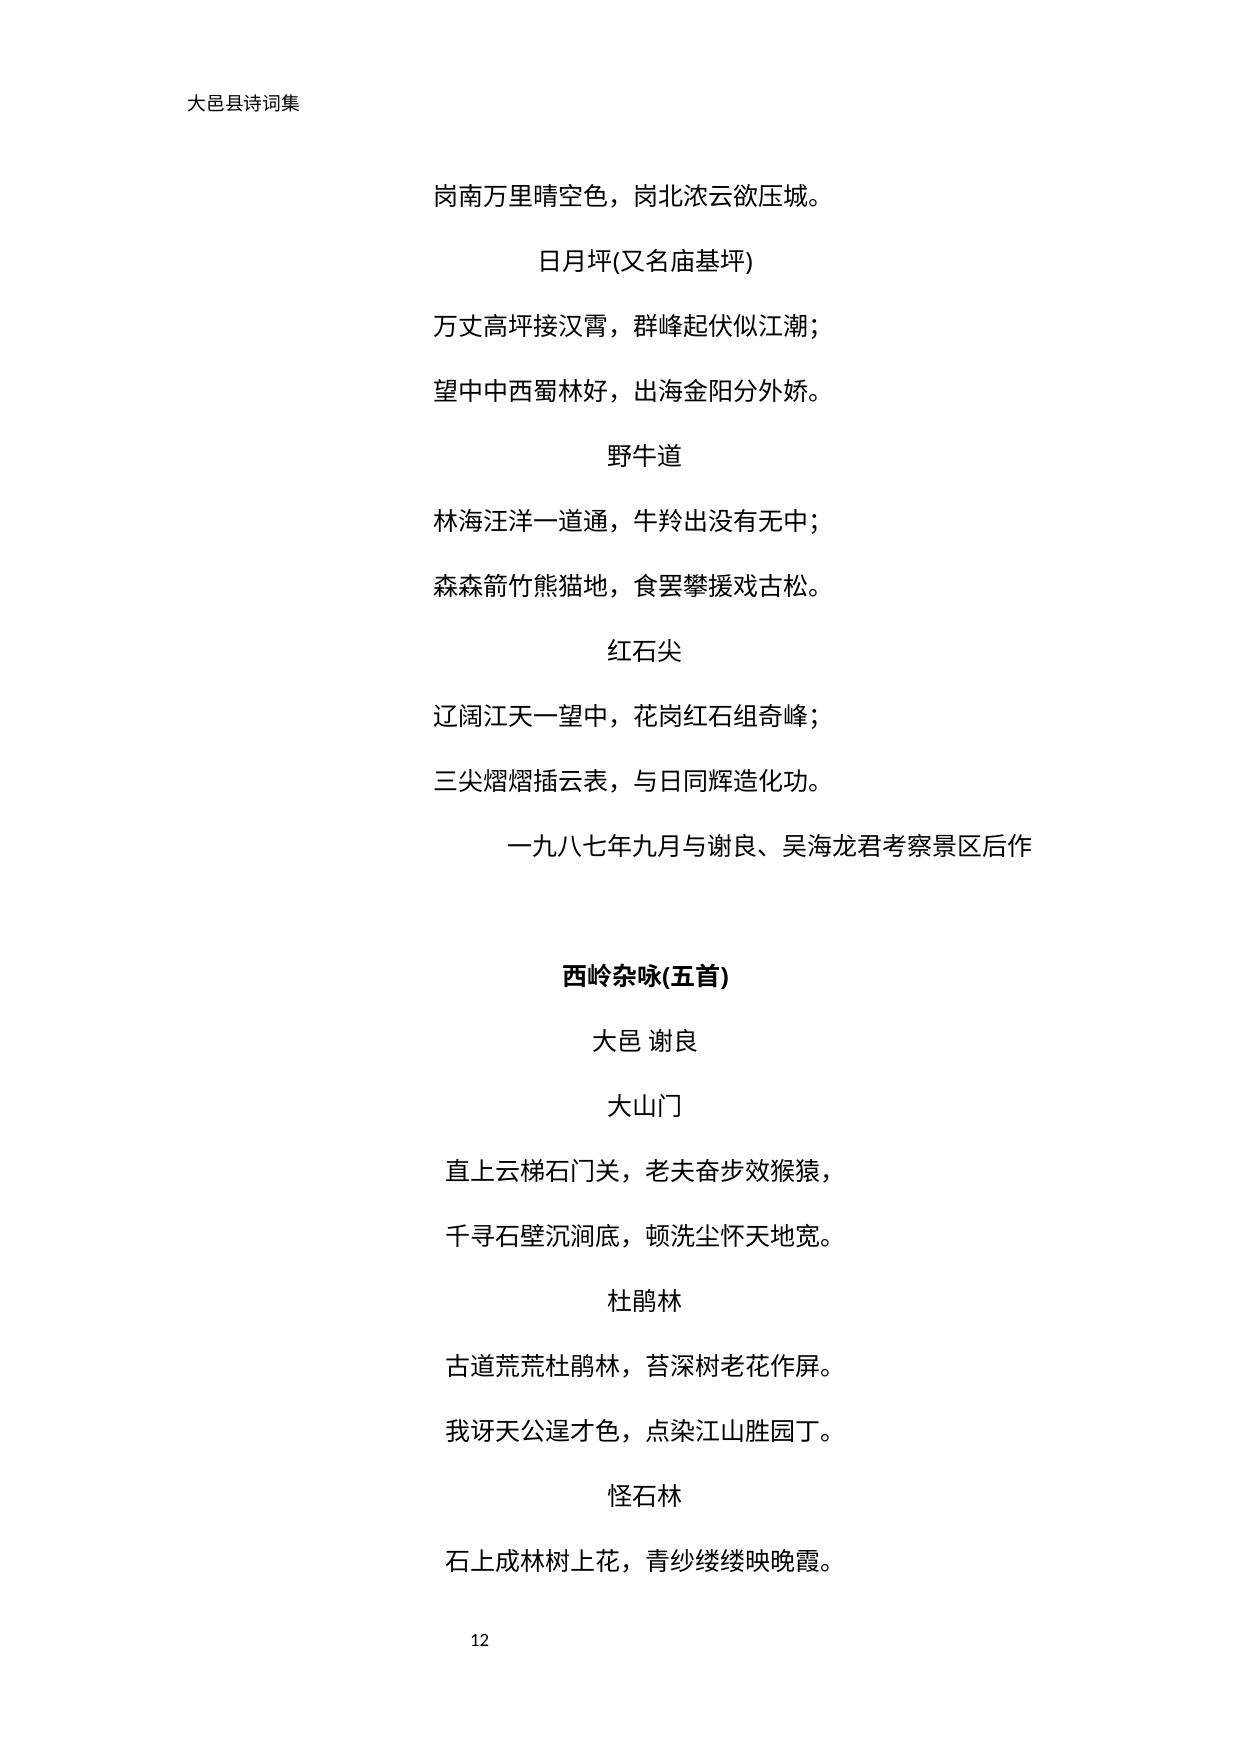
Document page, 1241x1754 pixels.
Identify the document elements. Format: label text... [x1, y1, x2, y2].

text 红石尖 [187, 617, 1053, 682]
text 岗南万里晴空色，岗北浓云欲压城。 [187, 162, 1053, 227]
text 日月坪(又名庙基坪) [187, 227, 1053, 292]
text 石上成林树上花，青纱缕缕映晚霞。 [187, 1527, 1053, 1592]
text 森森箭竹熊猫地，食罢攀援戏古松。 [187, 552, 1053, 617]
text 三尖熠熠插云表，与日同辉造化功。 [187, 747, 1053, 812]
text 大山门 [187, 1072, 1053, 1137]
text 古道荒荒杜鹃林，苔深树老花作屏。 [187, 1332, 1053, 1397]
text 直上云梯石门关，老夫奋步效猴猿， [187, 1137, 1053, 1202]
text 辽阔江天一望中，花岗红石组奇峰； [187, 682, 1053, 747]
text 千寻石壁沉涧底，顿洗尘怀天地宽。 [187, 1202, 1053, 1267]
text 怪石林 [187, 1462, 1053, 1527]
text 野牛道 [187, 422, 1053, 487]
text 林海汪洋一道通，牛羚出没有无中； [187, 487, 1053, 552]
text 西岭杂咏(五首) [187, 942, 1053, 1007]
text 万丈高坪接汉霄，群峰起伏似江潮； [187, 292, 1053, 357]
text 我讶天公逞才色，点染江山胜园丁。 [187, 1397, 1053, 1462]
text 大邑 谢良 [187, 1007, 1053, 1072]
text 望中中西蜀林好，出海金阳分外娇。 [187, 357, 1053, 422]
text 一九八七年九月与谢良、吴海龙君考察景区后作 [187, 812, 1053, 877]
text 杜鹃林 [187, 1267, 1053, 1332]
